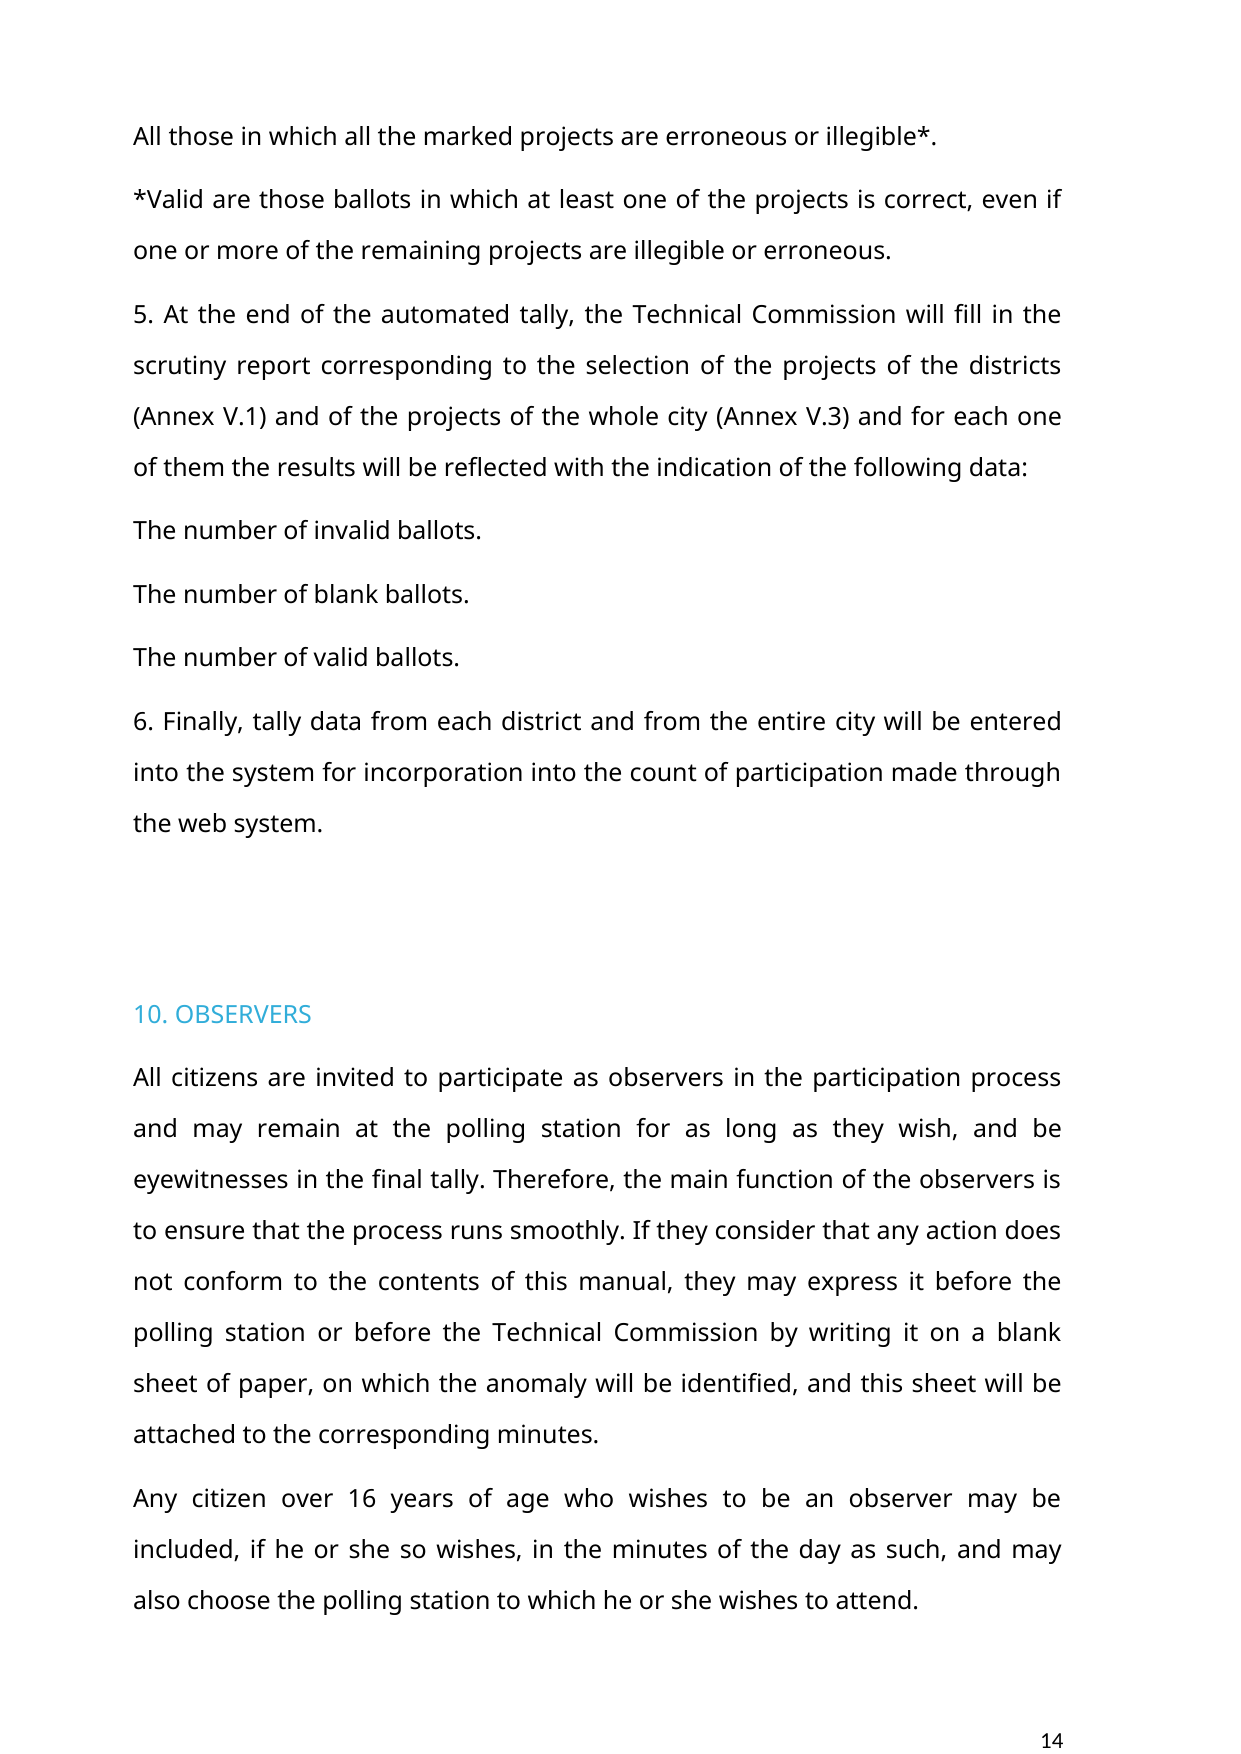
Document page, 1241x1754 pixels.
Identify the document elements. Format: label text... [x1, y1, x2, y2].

text 10. OBSERVERS [133, 996, 1063, 1030]
text 6. Finally, tally data from each district and from the entire city will be entered into the system for incorporation into the count of participation made through the web system. [133, 703, 1063, 840]
text The number of valid ballots. [133, 640, 1063, 674]
text 5. At the end of the automated tally, the Technical Commission will fill in the scrutiny report corresponding to the selection of the projects of the districts (Annex V.1) and of the projects of the whole city (Annex V.3) and for each one of them the results will be reflected with the indication of the following data: [133, 296, 1063, 483]
text *Valid are those ballots in which at least one of the projects is correct, even if one or more of the remaining projects are illegible or erroneous. [133, 182, 1063, 267]
text Any citizen over 16 years of age who wishes to be an observer may be included, if he or she so wishes, in the minutes of the day as such, and may also choose the polling station to which he or she wishes to attend. [133, 1481, 1063, 1617]
text All those in which all the marked projects are erroneous or illegible*. [133, 118, 1063, 152]
text The number of invalid ballots. [133, 513, 1063, 547]
text All citizens are invited to participate as observers in the participation process and may remain at the polling station for as long as they wish, and be eyewitnesses in the final tally. Therefore, the main function of the observers is to ensure that the process runs smoothly. If they consider that any action does not conform to the contents of this manual, they may express it before the polling station or before the Technical Commission by writing it on a blank sheet of paper, on which the anomaly will be identified, and this sheet will be attached to the corresponding minutes. [133, 1060, 1063, 1451]
text The number of blank ballots. [133, 576, 1063, 611]
